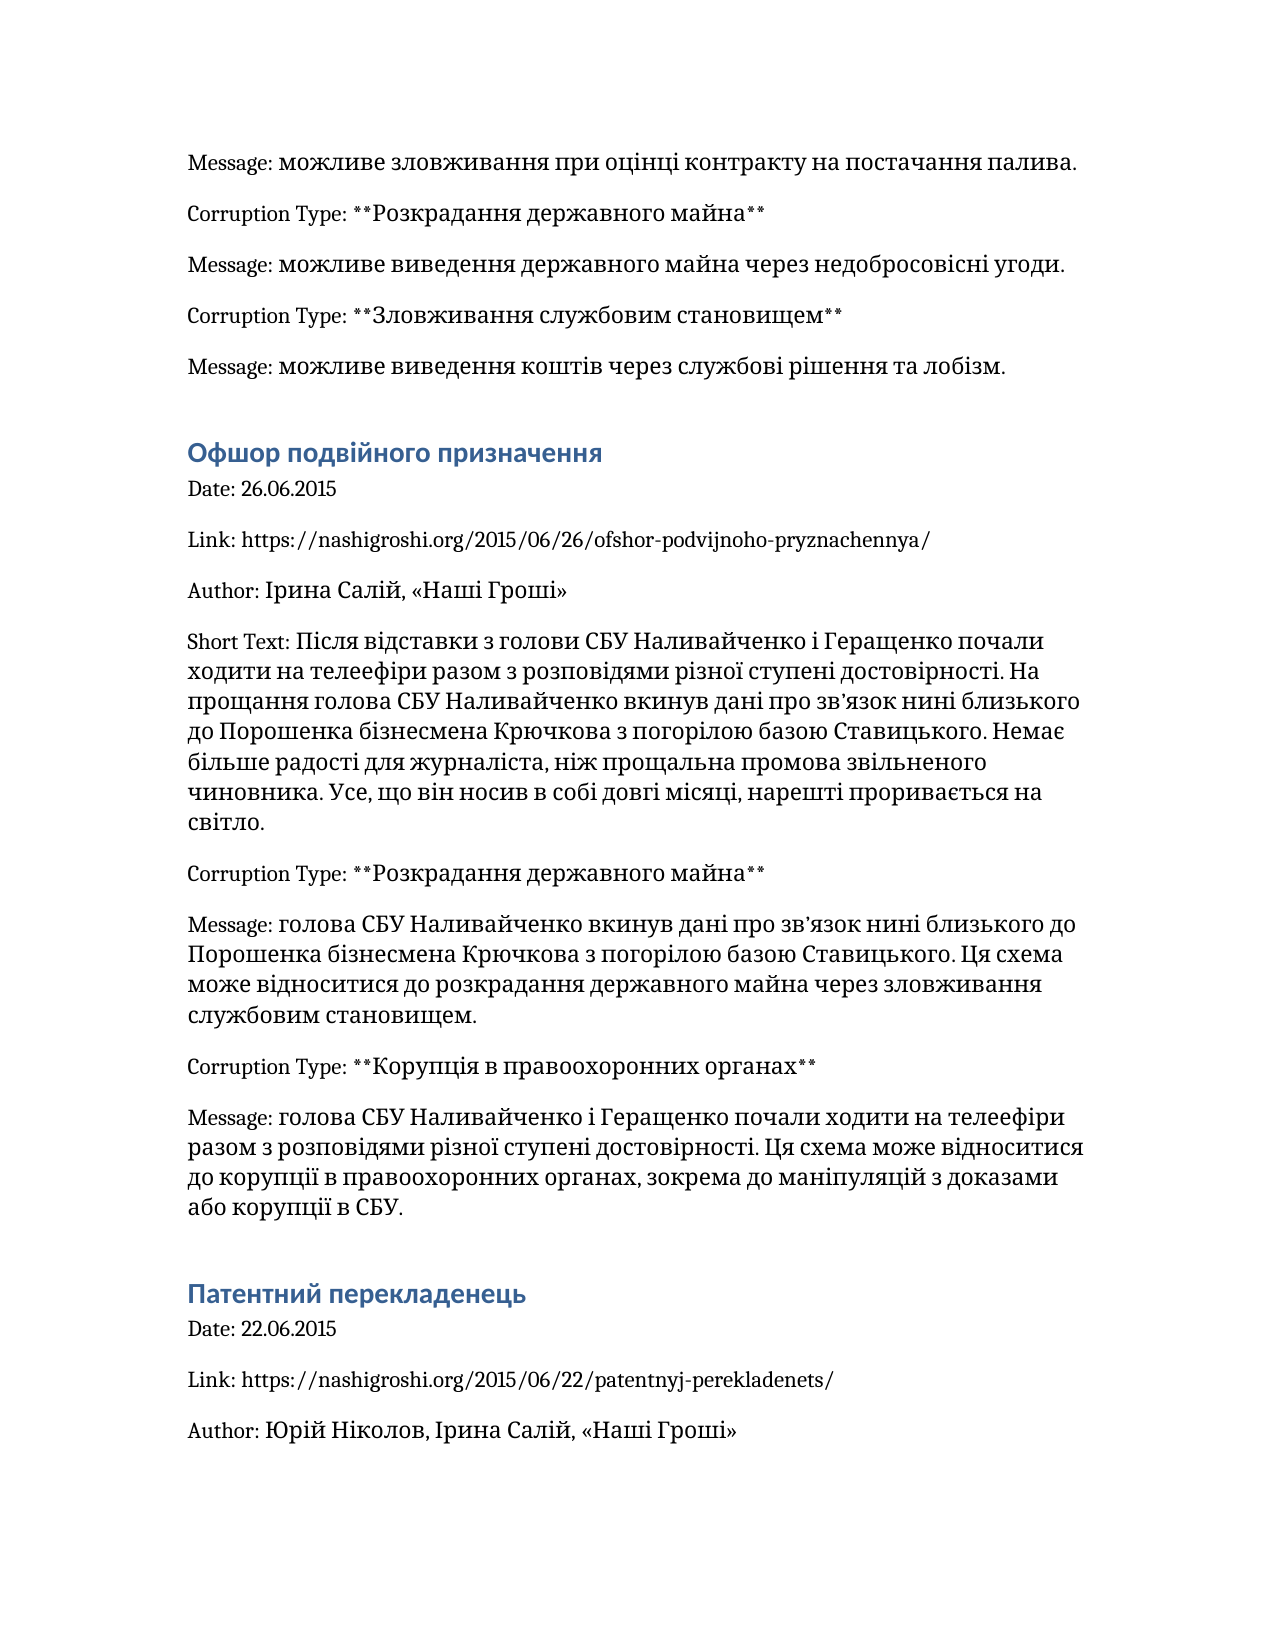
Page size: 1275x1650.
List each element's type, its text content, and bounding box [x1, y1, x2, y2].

text Message: можливе зловживання при оцінці контракту на постачання палива. [187, 150, 1087, 176]
text Date: 22.06.2015 [187, 1316, 1087, 1343]
text Corruption Type: **Розкрадання державного майна** [187, 201, 1087, 227]
text Corruption Type: **Розкрадання державного майна** [187, 861, 1087, 887]
text Date: 26.06.2015 [187, 475, 1087, 502]
text Author: Юрій Ніколов, Ірина Салій, «Наші Гроші» [187, 1418, 1087, 1445]
text Message: голова СБУ Наливайченко вкинув дані про зв’язок нині близького до Порошенка бізнесмена Крючкова з погорілою базою Ставицького. Ця схема може відноситися до розкрадання державного майна через зловживання службовим становищем. [187, 912, 1087, 1029]
subtitle Патентний перекладенець [187, 1275, 1087, 1311]
text Short Text: Після відставки з голови СБУ Наливайченко і Геращенко почали ходити на телеефіри разом з розповідями різної ступені достовірності. На прощання голова СБУ Наливайченко вкинув дані про зв’язок нині близького до Порошенка бізнесмена Крючкова з погорілою базою Ставицького. Немає більше радості для журналіста, ніж прощальна промова звільненого чиновника. Усе, що він носив в собі довгі місяці, нарешті проривається на світло. [187, 628, 1087, 836]
text Link: https://nashigroshi.org/2015/06/22/patentnyj-perekladenets/ [187, 1367, 1087, 1394]
text Author: Ірина Салій, «Наші Гроші» [187, 577, 1087, 604]
text Message: можливе виведення коштів через службові рішення та лобізм. [187, 354, 1087, 381]
text Link: https://nashigroshi.org/2015/06/26/ofshor-podvijnoho-pryznachennya/ [187, 526, 1087, 553]
text Message: можливе виведення державного майна через недобросовісні угоди. [187, 252, 1087, 278]
subtitle Офшор подвійного призначення [187, 434, 1087, 470]
text Corruption Type: **Зловживання службовим становищем** [187, 303, 1087, 329]
text Corruption Type: **Корупція в правоохоронних органах** [187, 1053, 1087, 1080]
text Message: голова СБУ Наливайченко і Геращенко почали ходити на телеефіри разом з розповідями різної ступені достовірності. Ця схема може відноситися до корупції в правоохоронних органах, зокрема до маніпуляцій з доказами або корупції в СБУ. [187, 1104, 1087, 1221]
